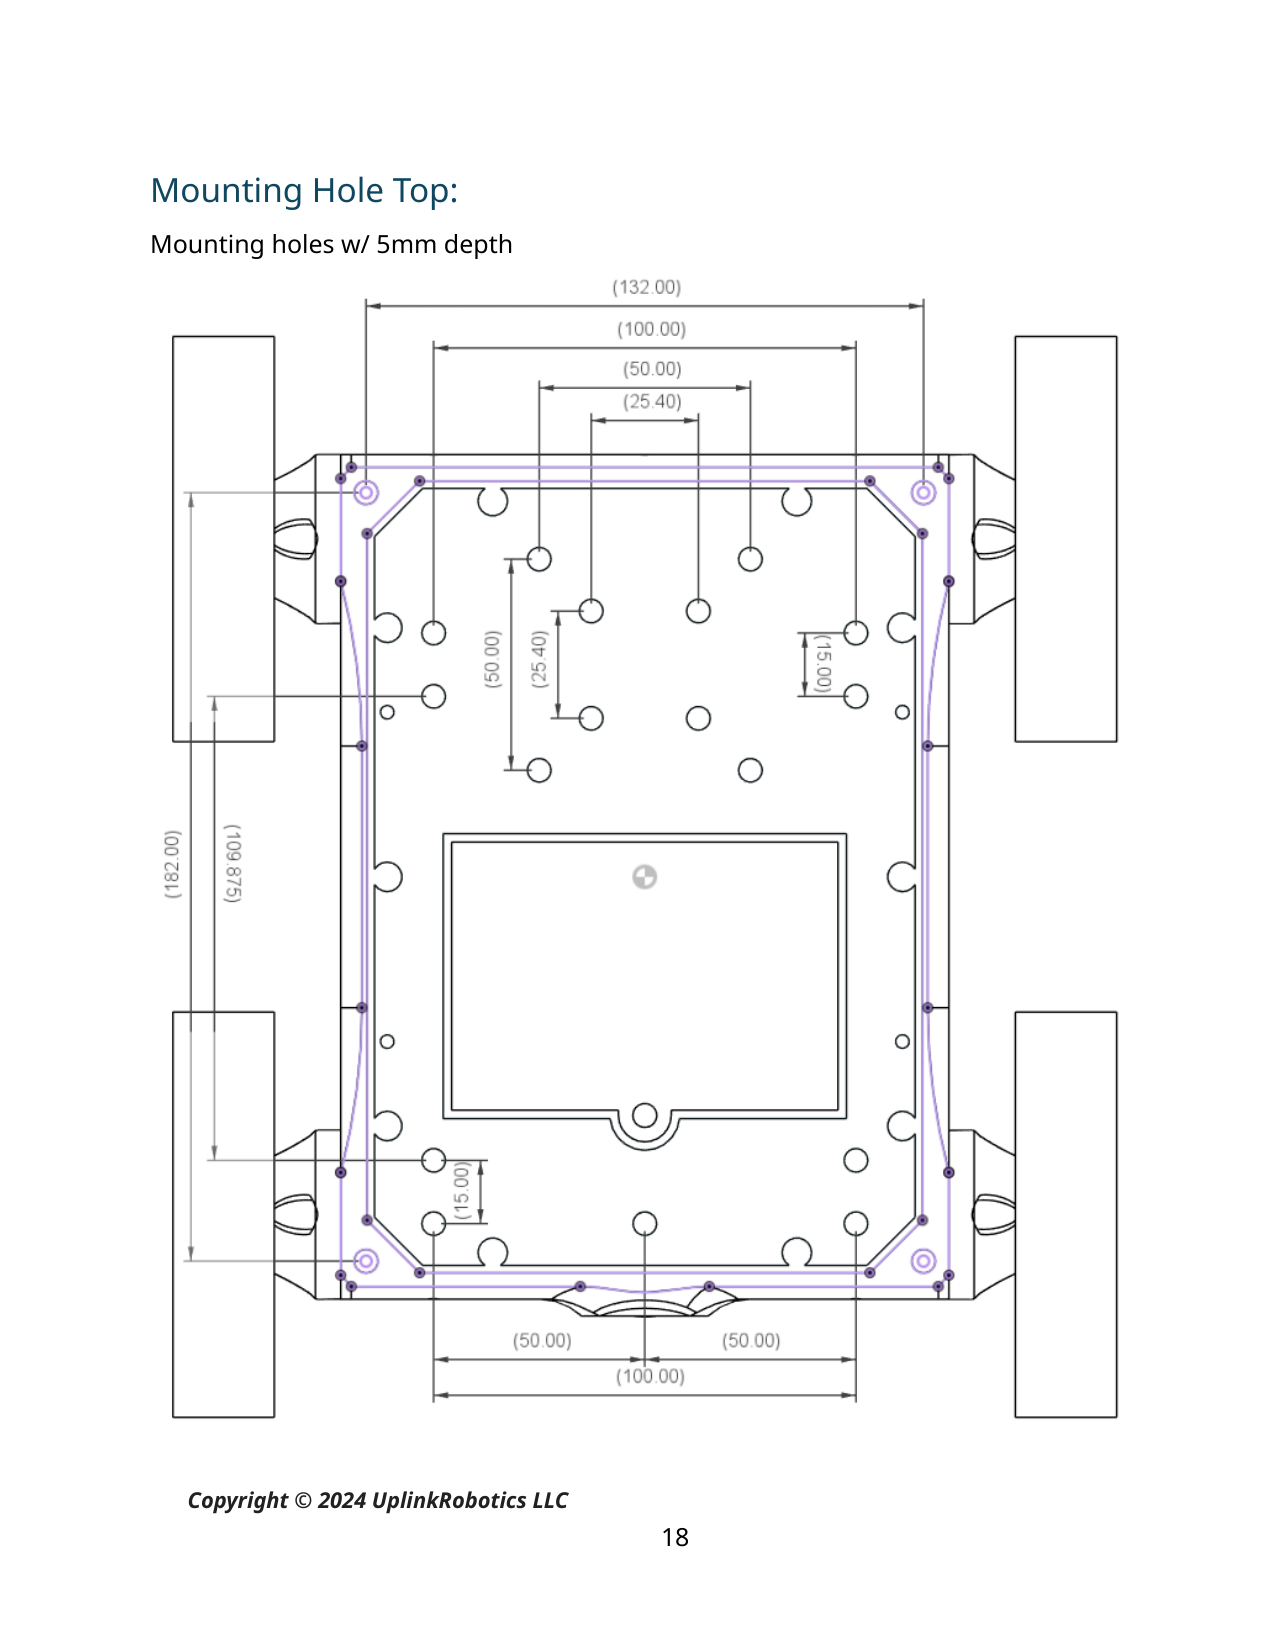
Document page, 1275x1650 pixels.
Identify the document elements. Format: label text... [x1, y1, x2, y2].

picture [150, 269, 1125, 1424]
subtitle Mounting Hole Top: [150, 167, 1125, 212]
text Mounting holes w/ 5mm depth [150, 227, 1125, 261]
